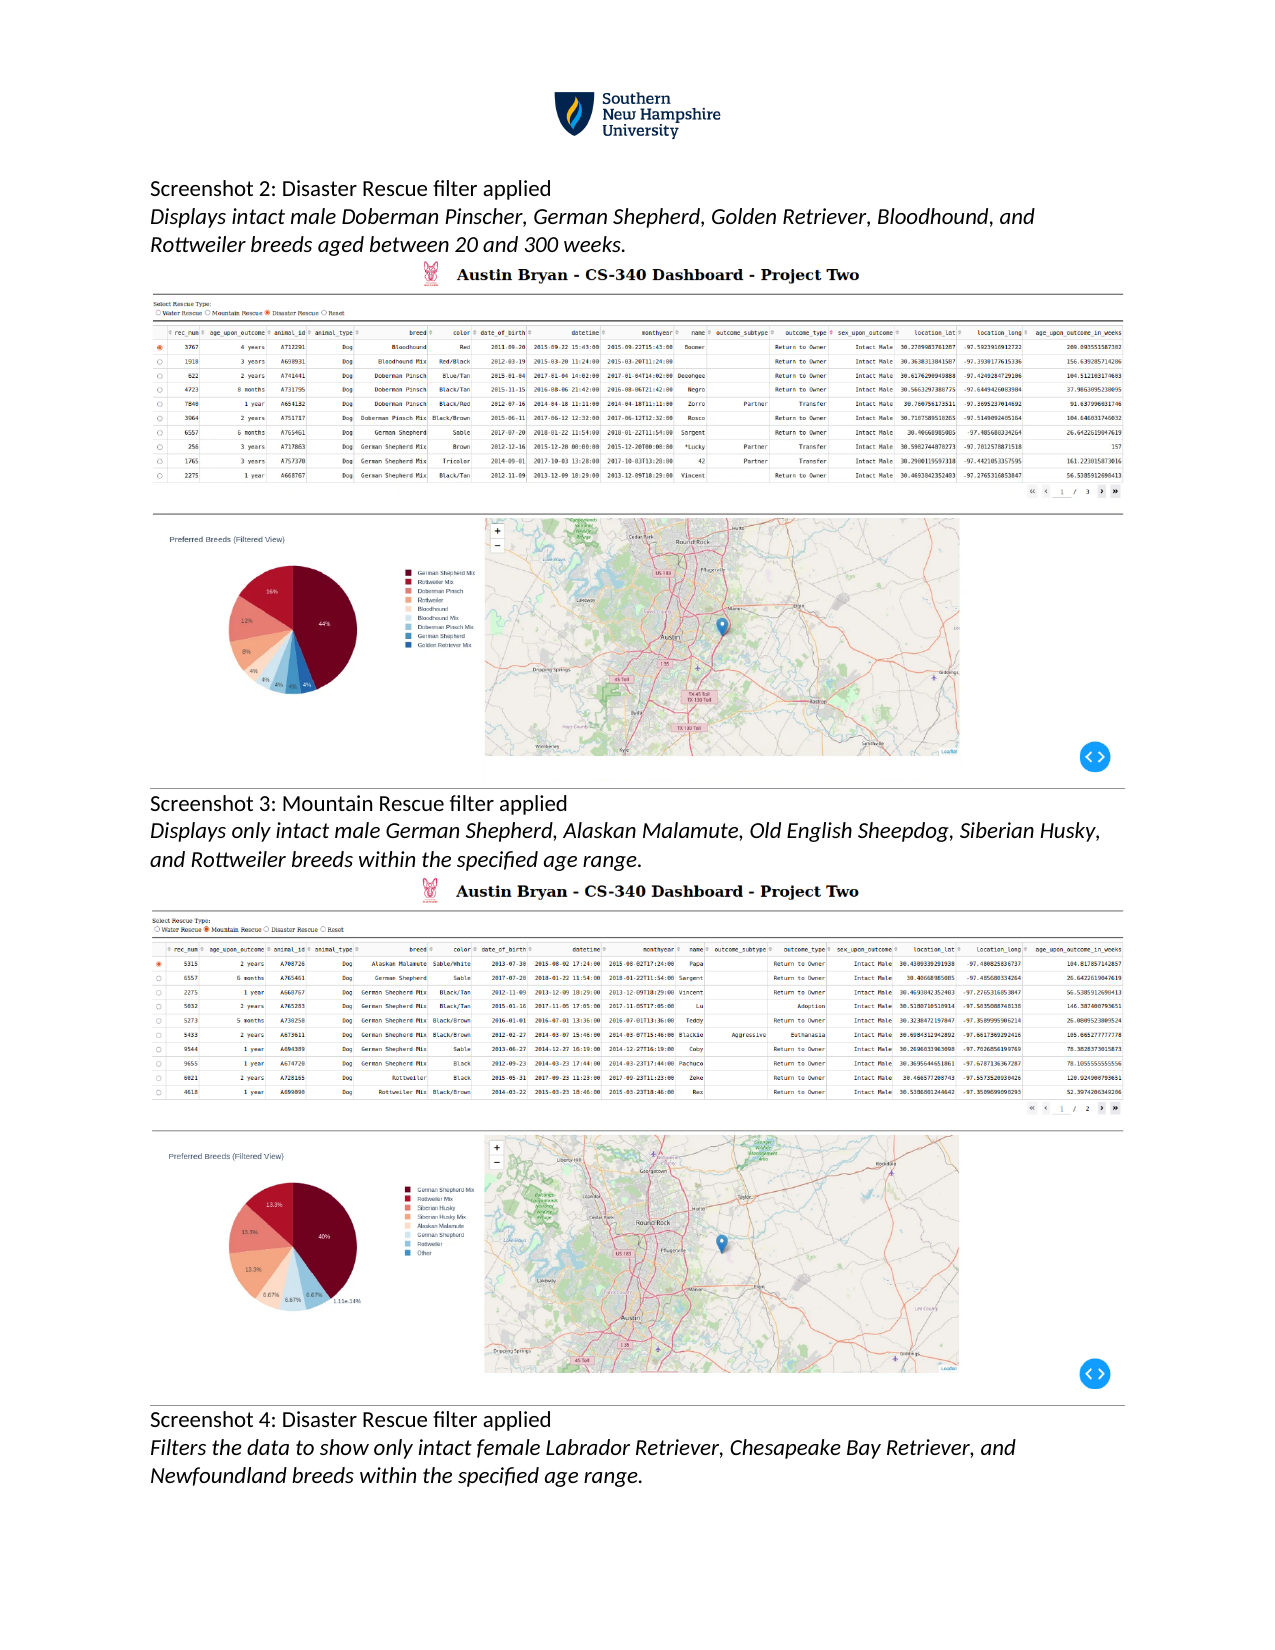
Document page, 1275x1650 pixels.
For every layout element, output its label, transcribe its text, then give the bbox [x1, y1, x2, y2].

text Screenshot 3: Mountain Rescue filter applied [150, 789, 1125, 817]
picture [150, 258, 1125, 789]
picture [150, 872, 1125, 1406]
text Filters the data to show only intact female Labrador Retriever, Chesapeake Bay Retriever, and Newfoundland breeds within the specified age range. [150, 1433, 1125, 1489]
text Screenshot 2: Disaster Rescue filter applied [150, 174, 1125, 202]
picture [546, 75, 729, 154]
text Displays intact male Doberman Pinscher, German Shepherd, Golden Retriever, Bloodhound, and Rottweiler breeds aged between 20 and 300 weeks. [150, 202, 1125, 258]
text Displays only intact male German Shepherd, Alaskan Malamute, Old English Sheepdog, Siberian Husky, and Rottweiler breeds within the specified age range. [150, 817, 1125, 872]
text Screenshot 4: Disaster Rescue filter applied [150, 1406, 1125, 1433]
